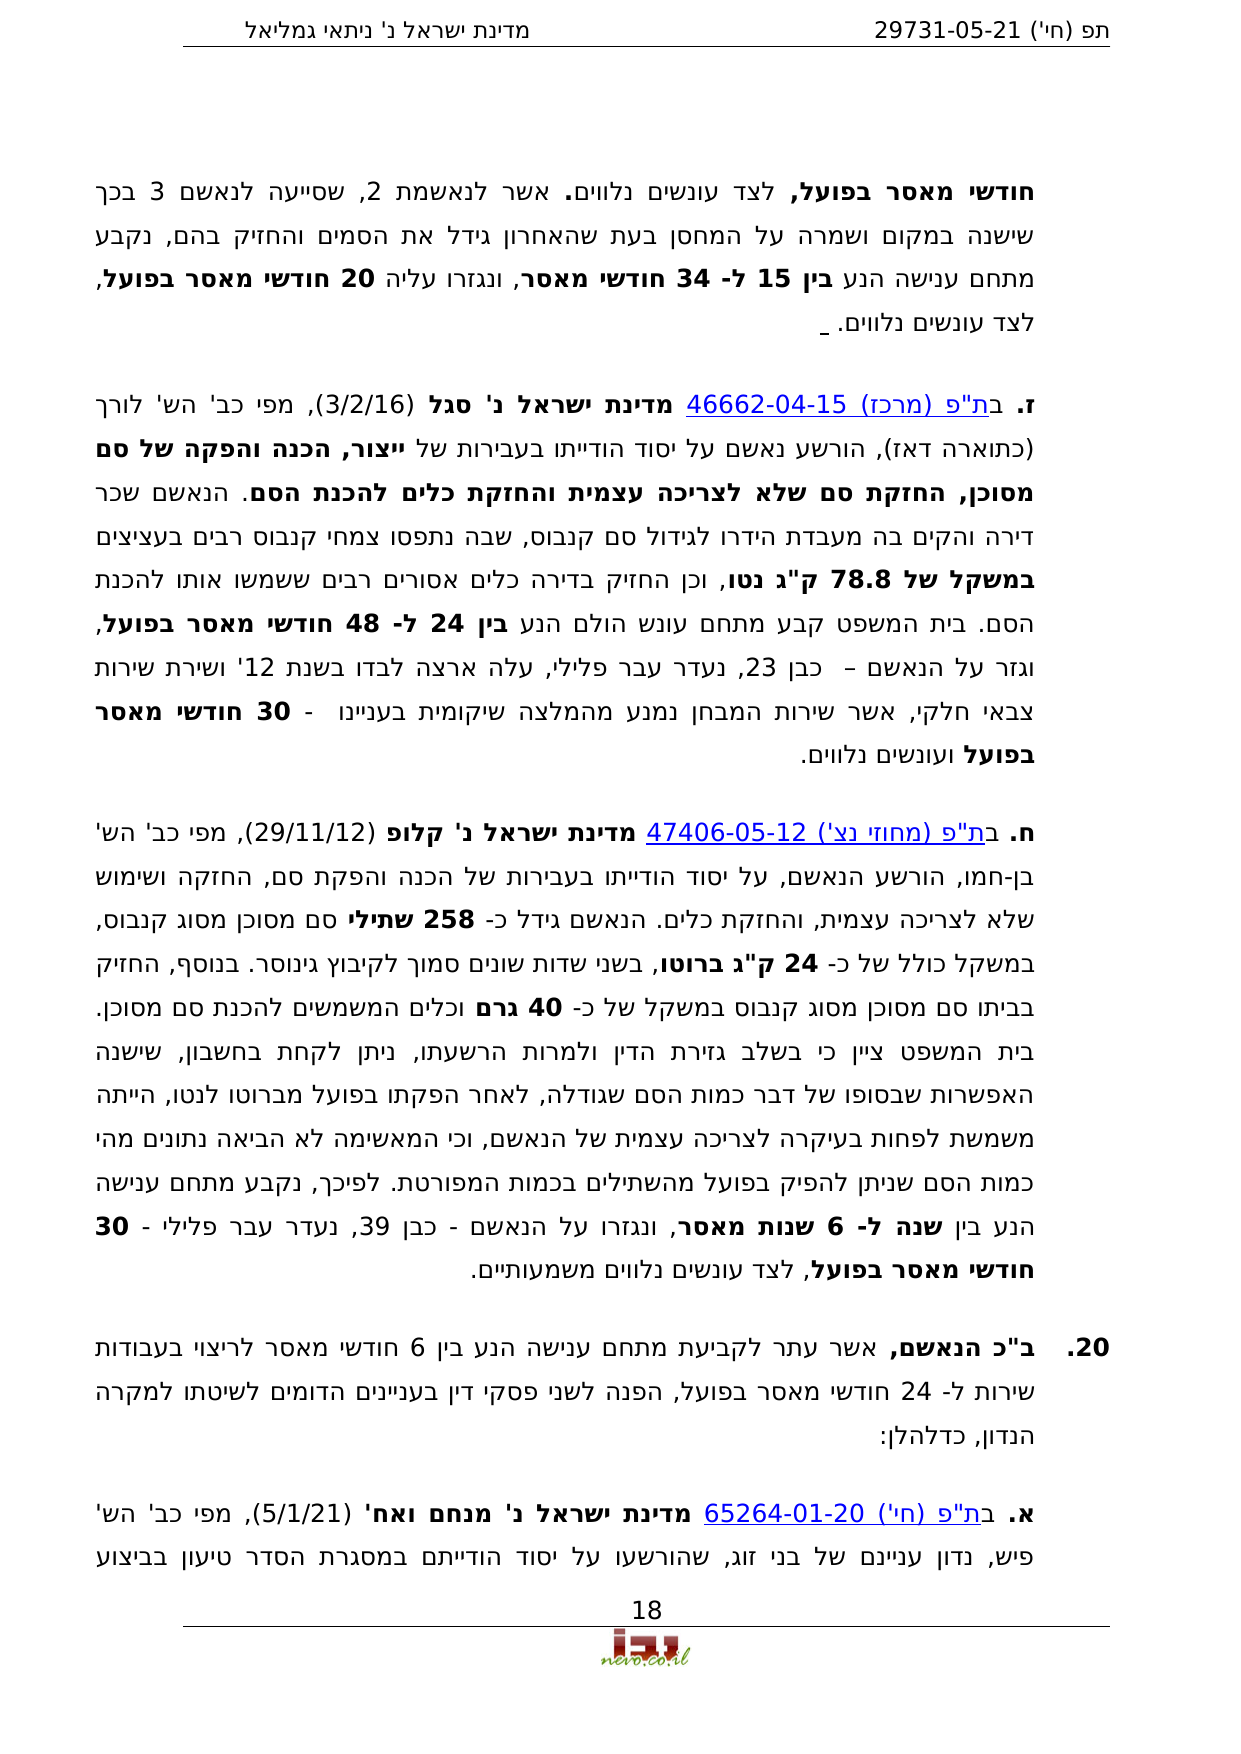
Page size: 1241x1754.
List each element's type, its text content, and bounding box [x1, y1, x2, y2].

picture [601, 1628, 692, 1667]
text ז. בת"פ (מרכז) 46662-04-15 מדינת ישראל נ' סגל (3/2/16), מפי כב' הש' לורך (כתוארה דאז), הורשע נאשם על יסוד הודייתו בעבירות של ייצור, הכנה והפקה של סם מסוכן, החזקת סם שלא לצריכה עצמית והחזקת כלים להכנת הסם. הנאשם שכר דירה והקים בה מעבדת הידרו לגידול סם קנבוס, שבה נתפסו צמחי קנבוס רבים בעציצים במשקל של 78.8 ק"ג נטו, וכן החזיק בדירה כלים אסורים רבים ששמשו אותו להכנת הסם. בית המשפט קבע מתחם עונש הולם הנע בין 24 ל- 48 חודשי מאסר בפועל, וגזר על הנאשם – כבן 23, נעדר עבר פלילי, עלה ארצה לבדו בשנת 12' ושירת שירות צבאי חלקי, אשר שירות המבחן נמנע מהמלצה שיקומית בעניינו - 30 חודשי מאסר בפועל ועונשים נלווים. [94, 390, 1110, 769]
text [94, 1499, 1110, 1572]
text 20. ב"כ הנאשם, אשר עתר לקביעת מתחם ענישה הנע בין 6 חודשי מאסר לריצוי בעבודות שירות ל- 24 חודשי מאסר בפועל, הפנה לשני פסקי דין בעניינים הדומים לשיטתו למקרה הנדון, כדלהלן: [94, 1333, 1110, 1450]
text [94, 177, 1110, 338]
text ח. בת"פ (מחוזי נצ') 47406-05-12 מדינת ישראל נ' קלופ (29/11/12), מפי כב' הש' בן-חמו, הורשע הנאשם, על יסוד הודייתו בעבירות של הכנה והפקת סם, החזקה ושימוש שלא לצריכה עצמית, והחזקת כלים. הנאשם גידל כ- 258 שתילי סם מסוכן מסוג קנבוס, במשקל כולל של כ- 24 ק"ג ברוטו, בשני שדות שונים סמוך לקיבוץ גינוסר. בנוסף, החזיק בביתו סם מסוכן מסוג קנבוס במשקל של כ- 40 גרם וכלים המשמשים להכנת סם מסוכן. בית המשפט ציין כי בשלב גזירת הדין ולמרות הרשעתו, ניתן לקחת בחשבון, שישנה האפשרות שבסופו של דבר כמות הסם שגודלה, לאחר הפקתו בפועל מברוטו לנטו, הייתה משמשת לפחות בעיקרה לצריכה עצמית של הנאשם, וכי המאשימה לא הביאה נתונים מהי כמות הסם שניתן להפיק בפועל מהשתילים בכמות המפורטת. לפיכך, נקבע מתחם ענישה הנע בין שנה ל- 6 שנות מאסר, ונגזרו על הנאשם - כבן 39, נעדר עבר פלילי - 30 חודשי מאסר בפועל, לצד עונשים נלווים משמעותיים. [94, 818, 1035, 1285]
